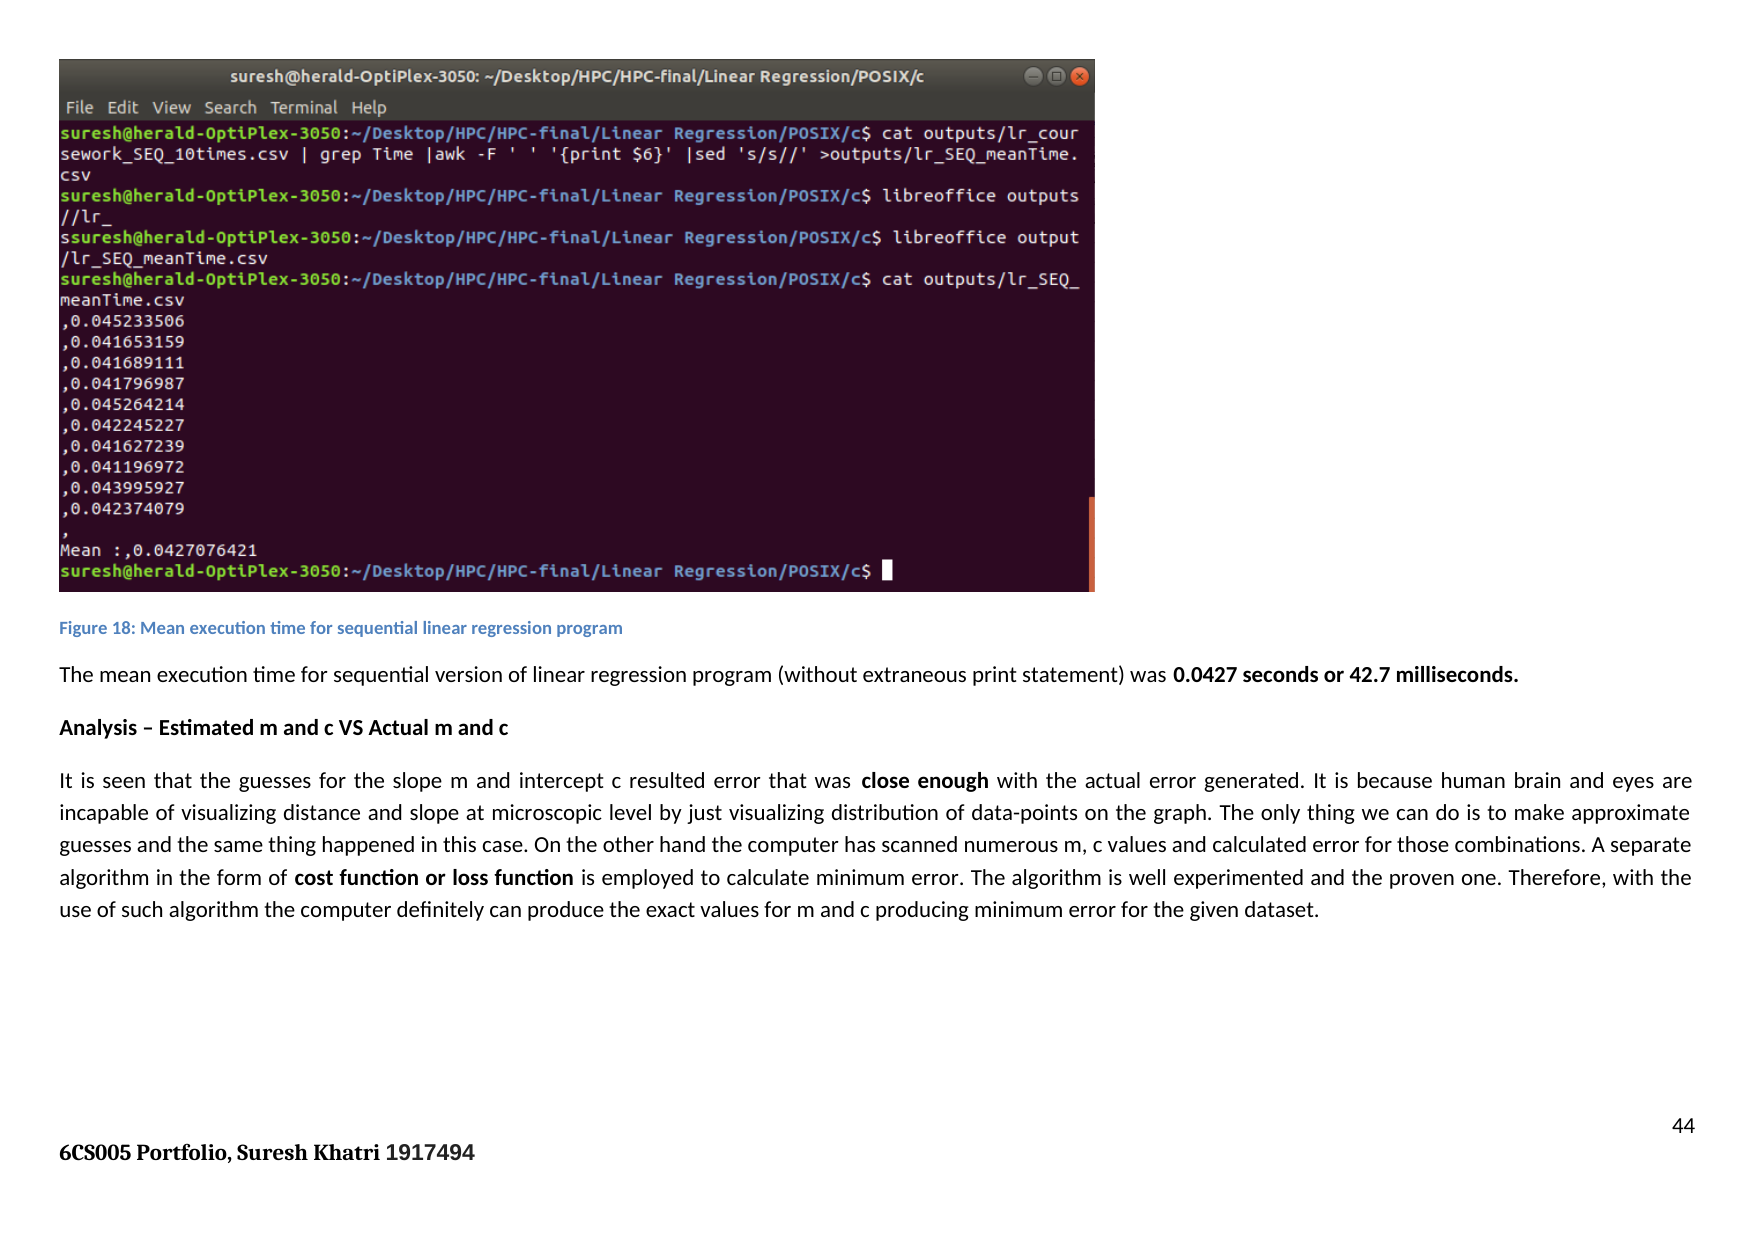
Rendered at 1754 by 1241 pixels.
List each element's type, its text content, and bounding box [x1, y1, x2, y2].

picture [59, 59, 1095, 592]
text The mean execution time for sequential version of linear regression program (without extraneous print statement) was 0.0427 seconds or 42.7 milliseconds. [59, 660, 1695, 688]
text Analysis – Estimated m and c VS Actual m and c [59, 713, 1695, 741]
text It is seen that the guesses for the slope m and intercept c resulted error that was close enough with the actual error generated. It is because human brain and eyes are incapable of visualizing distance and slope at microscopic level by just visualizing distribution of data-points on the graph. The only thing we can do is to make approximate guesses and the same thing happened in this case. On the other hand the computer has scanned numerous m, c values and calculated error for those combinations. A separate algorithm in the form of cost function or loss function is employed to calculate minimum error. The algorithm is well experimented and the proven one. Therefore, with the use of such algorithm the computer definitely can produce the exact values for m and c producing minimum error for the given dataset. [59, 766, 1695, 923]
